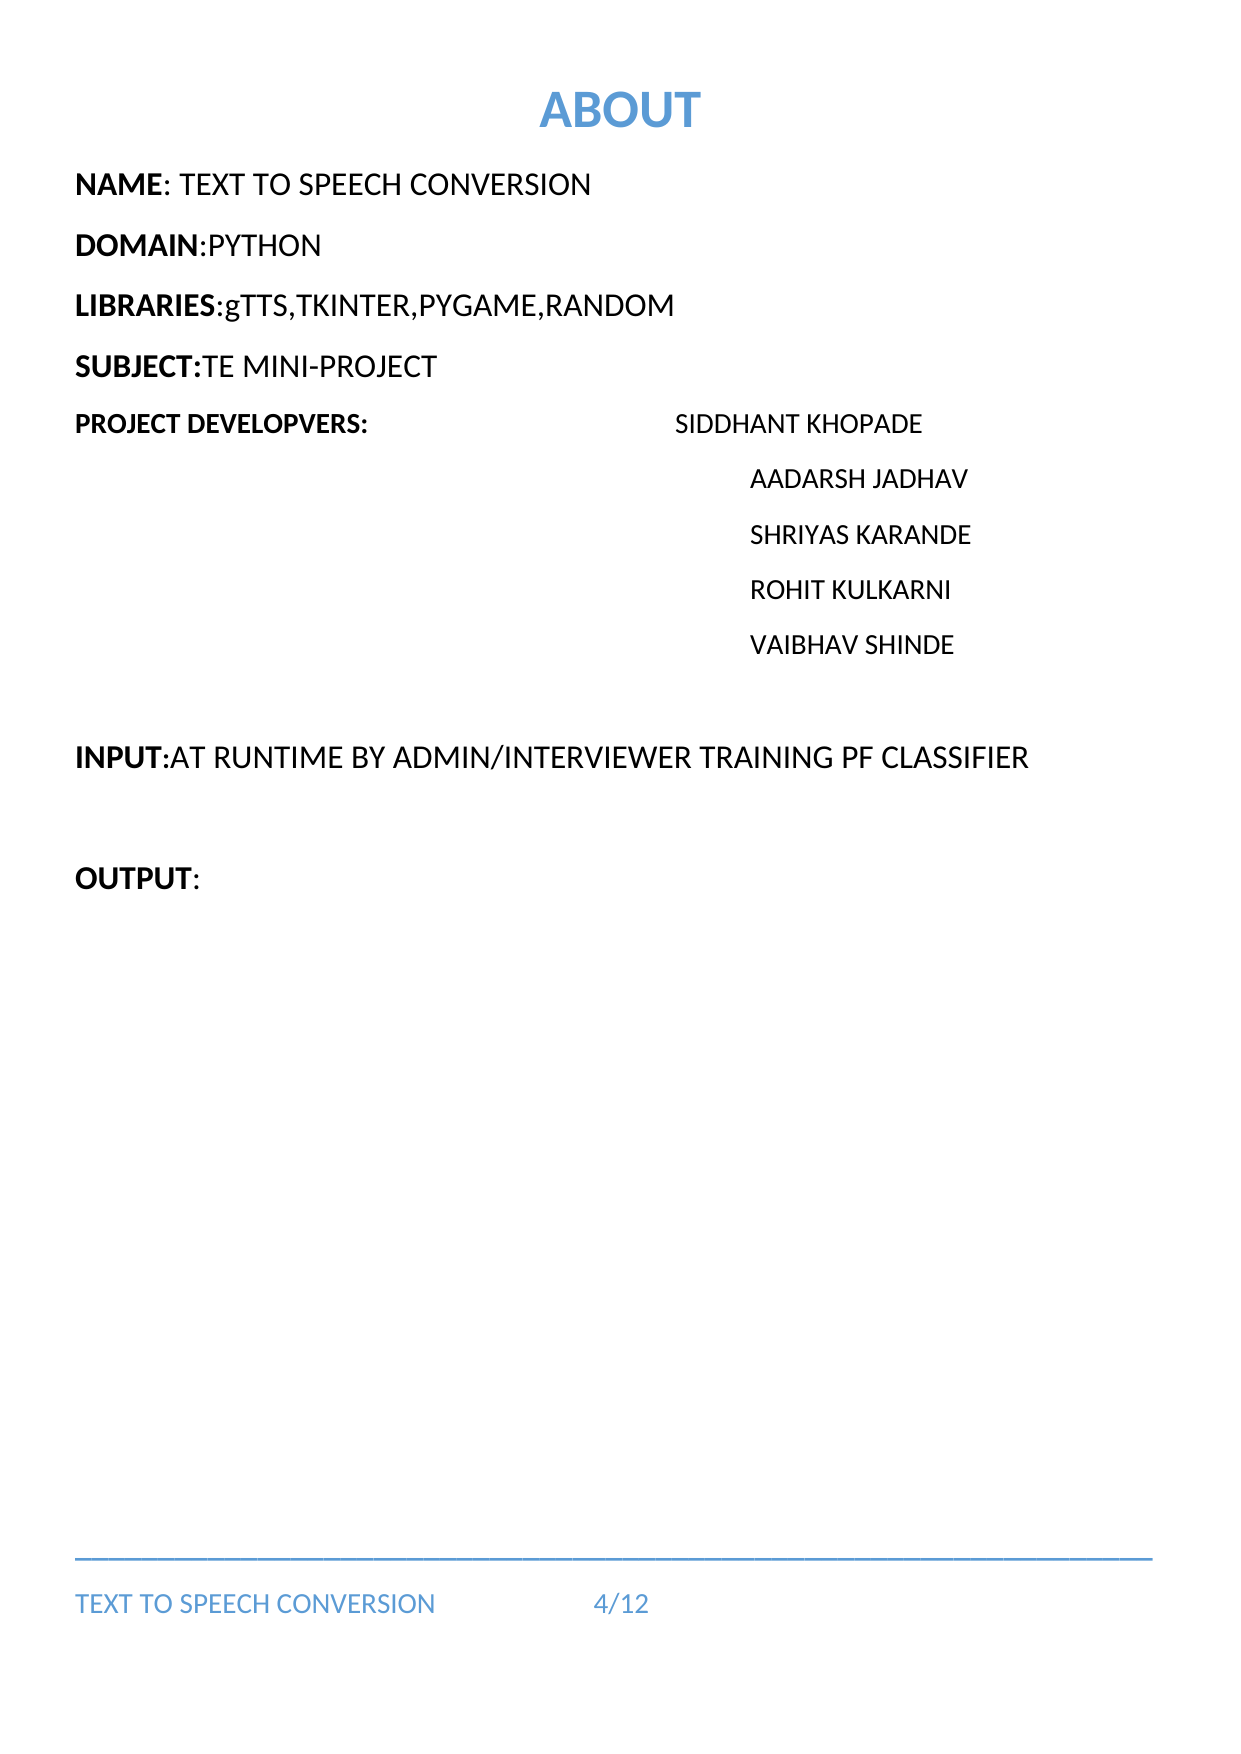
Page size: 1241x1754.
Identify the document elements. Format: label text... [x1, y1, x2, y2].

text AADARSH JADHAV [75, 461, 1165, 496]
text PROJECT DEVELOPVERS: SIDDHANT KHOPADE [75, 406, 1165, 441]
text OUTPUT: [75, 857, 1165, 898]
text VAIBHAV SHINDE [75, 626, 1165, 662]
text INPUT:AT RUNTIME BY ADMIN/INTERVIEWER TRAINING PF CLASSIFIER [75, 736, 1165, 777]
text NAME: TEXT TO SPEECH CONVERSION [75, 163, 1165, 204]
text SHRIYAS KARANDE [75, 516, 1165, 551]
text SUBJECT:TE MINI-PROJECT [75, 345, 1165, 386]
text _________________________________________________________________ [75, 1524, 1165, 1565]
text LIBRARIES:gTTS,TKINTER,PYGAME,RANDOM [75, 284, 1165, 325]
text ROHIT KULKARNI [75, 571, 1165, 606]
text TEXT TO SPEECH CONVERSION 4/12 [75, 1585, 1165, 1621]
text ABOUT [75, 75, 1165, 141]
text DOMAIN:PYTHON [75, 224, 1165, 264]
